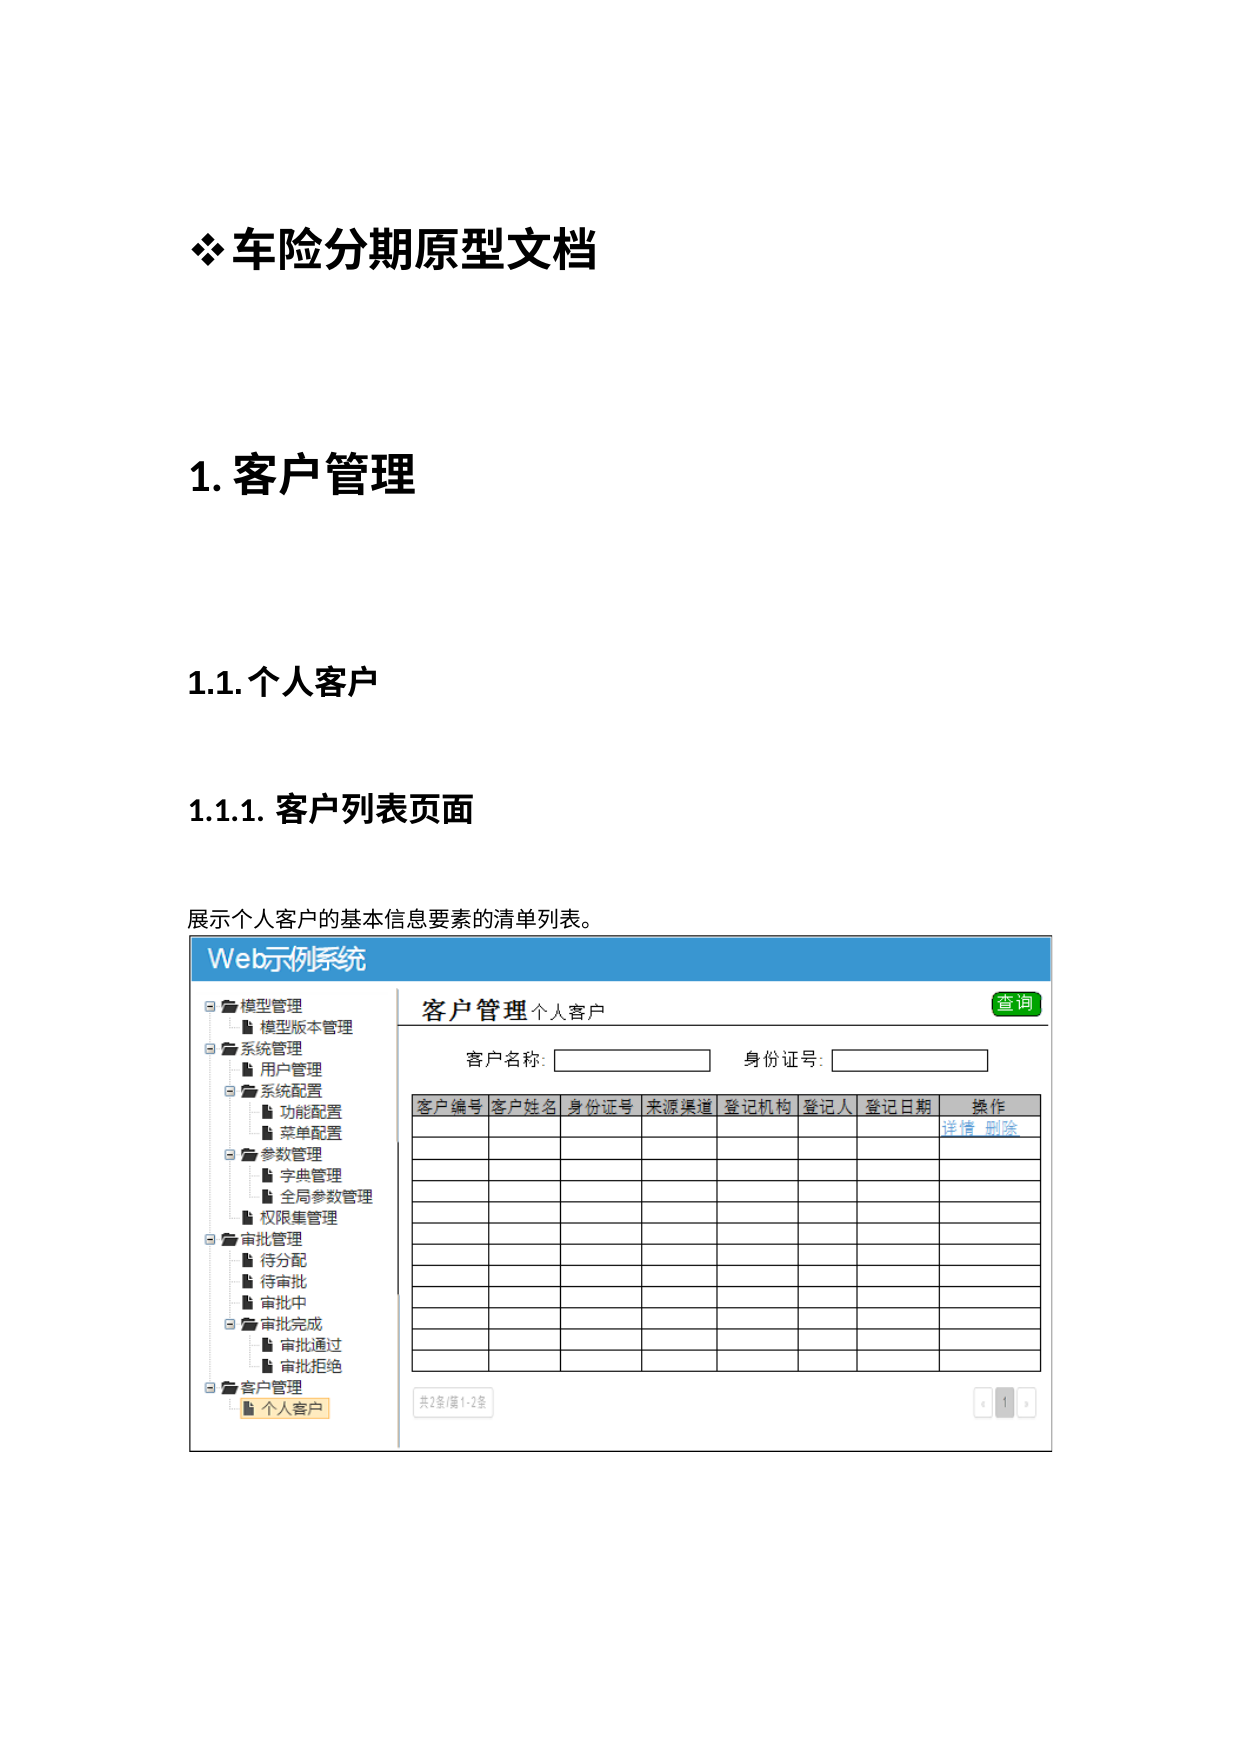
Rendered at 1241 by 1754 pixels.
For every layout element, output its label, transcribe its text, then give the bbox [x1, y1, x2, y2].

subtitle 个人客户 [187, 648, 1053, 713]
picture [187, 933, 1053, 1452]
text 展示个人客户的基本信息要素的清单列表。 [187, 901, 1053, 933]
subtitle 客户列表页面 [187, 774, 1053, 839]
subtitle 车险分期原型文档 [187, 197, 1053, 295]
subtitle 客户管理 [187, 423, 1053, 521]
